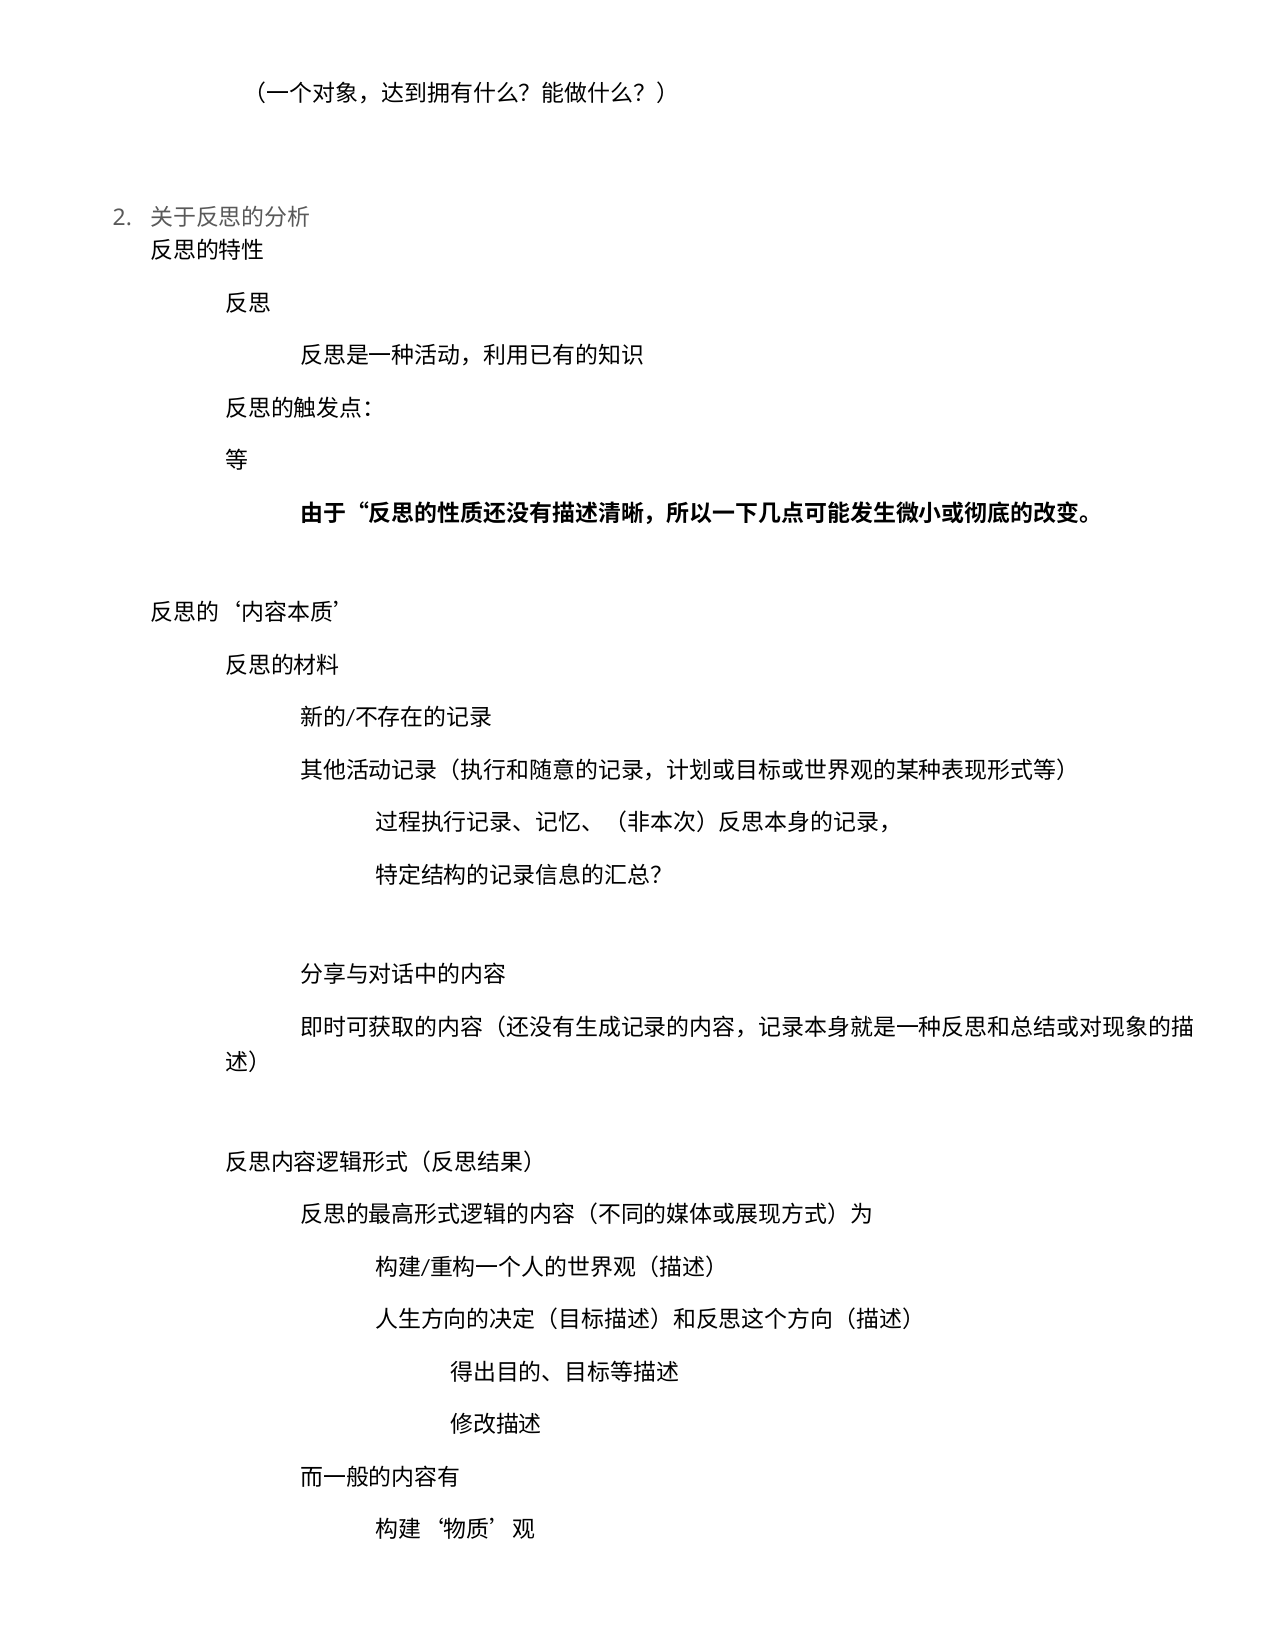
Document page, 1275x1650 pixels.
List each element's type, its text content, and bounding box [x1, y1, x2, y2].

text 构建‘物质’观 [300, 1511, 1200, 1544]
text 人生方向的决定（目标描述）和反思这个方向（描述） [300, 1301, 1200, 1334]
text 修改描述 [300, 1406, 1200, 1439]
text 反思的最高形式逻辑的内容（不同的媒体或展现方式）为 [225, 1196, 1200, 1229]
text 反思的材料 [75, 646, 1200, 680]
text 新的/不存在的记录 [75, 699, 1200, 732]
text 特定结构的记录信息的汇总？ [300, 856, 1200, 890]
text 反思是一种活动，利用已有的知识 [225, 337, 1200, 370]
text 分享与对话中的内容 [225, 956, 1200, 989]
text 反思的‘内容本质’ [75, 594, 1200, 627]
text （一个对象，达到拥有什么？能做什么？） [244, 75, 1200, 108]
text 过程执行记录、记忆、（非本次）反思本身的记录， [225, 804, 1200, 837]
text 即时可获取的内容（还没有生成记录的内容，记录本身就是一种反思和总结或对现象的描述） [225, 1008, 1200, 1077]
text 其他活动记录（执行和随意的记录，计划或目标或世界观的某种表现形式等） [75, 751, 1200, 785]
text 反思 [150, 284, 1200, 318]
text 而一般的内容有 [225, 1458, 1200, 1492]
text 等 [150, 442, 1200, 475]
text 得出目的、目标等描述 [300, 1353, 1200, 1387]
text 构建/重构一个人的世界观（描述） [225, 1248, 1200, 1282]
text 由于“反思的性质还没有描述清晰，所以一下几点可能发生微小或彻底的改变。 [150, 494, 1200, 528]
text 反思的触发点： [150, 389, 1200, 423]
list 关于反思的分析 [112, 199, 1200, 232]
text 反思的特性 [150, 232, 1200, 265]
text 反思内容逻辑形式（反思结果） [150, 1143, 1200, 1177]
